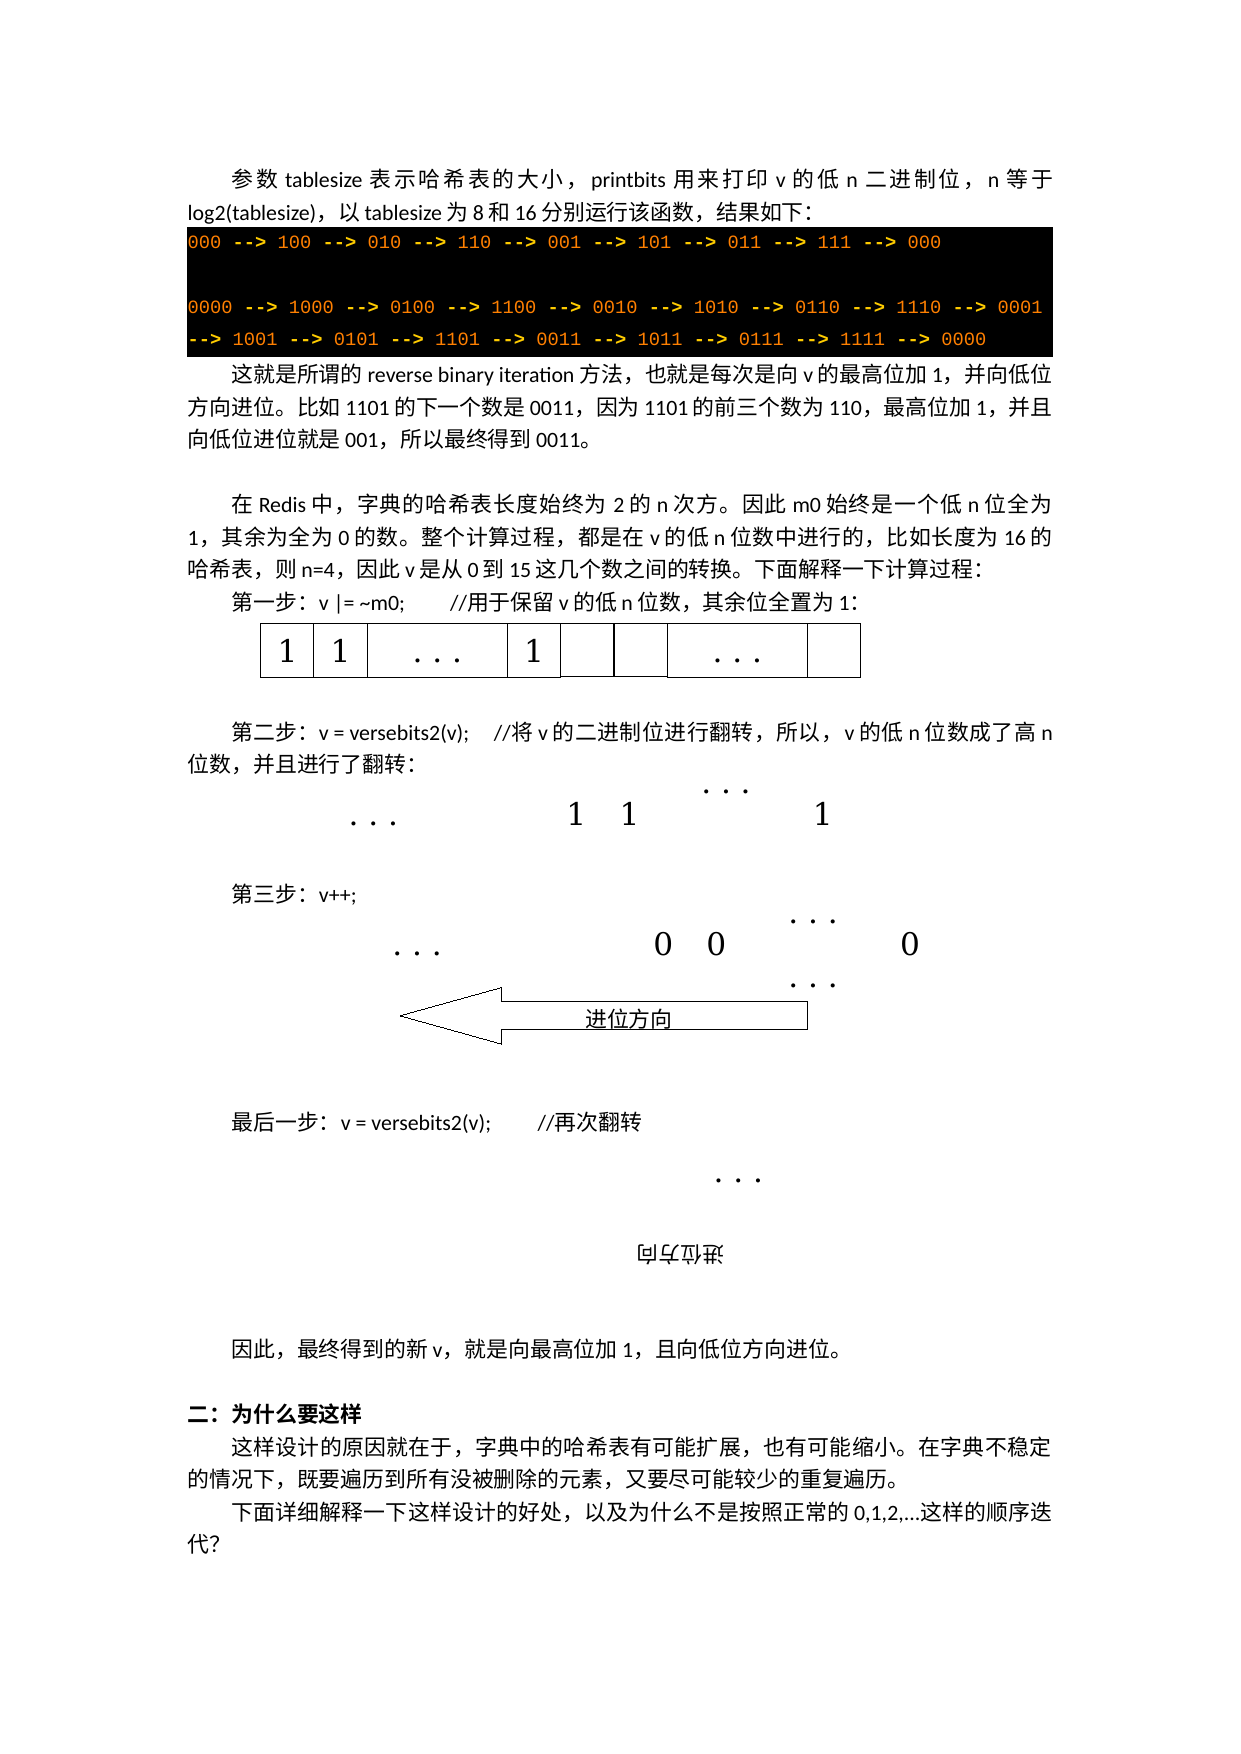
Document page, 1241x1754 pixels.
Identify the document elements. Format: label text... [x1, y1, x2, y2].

text 0000 --> 1000 --> 0100 --> 1100 --> 0010 --> 1010 --> 0110 --> 1110 --> 0001 --> 1001 --> 0101 --> 1101 --> 0011 --> 1011 --> 0111 --> 1111 --> 0000 [187, 292, 1053, 357]
text 这就是所谓的reverse binary iteration方法，也就是每次是向v的最高位加1，并向低位方向进位。比如1101的下一个数是0011，因为1101的前三个数为110，最高位加1，并且向低位进位就是001，所以最终得到0011。 [187, 357, 1053, 454]
text 第二步：v = versebits2(v); //将v的二进制位进行翻转，所以，v的低n位数成了高n位数，并且进行了翻转： [187, 714, 1053, 779]
text 二：为什么要这样 [187, 1397, 1053, 1429]
text 参数tablesize表示哈希表的大小，printbits用来打印v的低n二进制位，n等于log2(tablesize)，以tablesize为8和16分别运行该函数，结果如下： [187, 162, 1053, 227]
text 第三步：v++; [187, 877, 1053, 909]
text 在Redis中，字典的哈希表长度始终为2的n次方。因此m0始终是一个低n位全为1，其余为全为0的数。整个计算过程，都是在v的低n位数中进行的，比如长度为16的哈希表，则n=4，因此v是从0到15这几个数之间的转换。下面解释一下计算过程： [187, 487, 1053, 584]
text 因此，最终得到的新v，就是向最高位加1，且向低位方向进位。 [187, 1332, 1053, 1364]
text 最后一步：v = versebits2(v); //再次翻转 [187, 1104, 1053, 1137]
text 000 --> 100 --> 010 --> 110 --> 001 --> 101 --> 011 --> 111 --> 000 [187, 227, 1053, 259]
text 第一步：v |= ~m0; //用于保留v的低n位数，其余位全置为1： [187, 584, 1053, 617]
text 下面详细解释一下这样设计的好处，以及为什么不是按照正常的0,1,2,...这样的顺序迭代？ [187, 1494, 1053, 1559]
text 这样设计的原因就在于，字典中的哈希表有可能扩展，也有可能缩小。在字典不稳定的情况下，既要遍历到所有没被删除的元素，又要尽可能较少的重复遍历。 [187, 1429, 1053, 1494]
